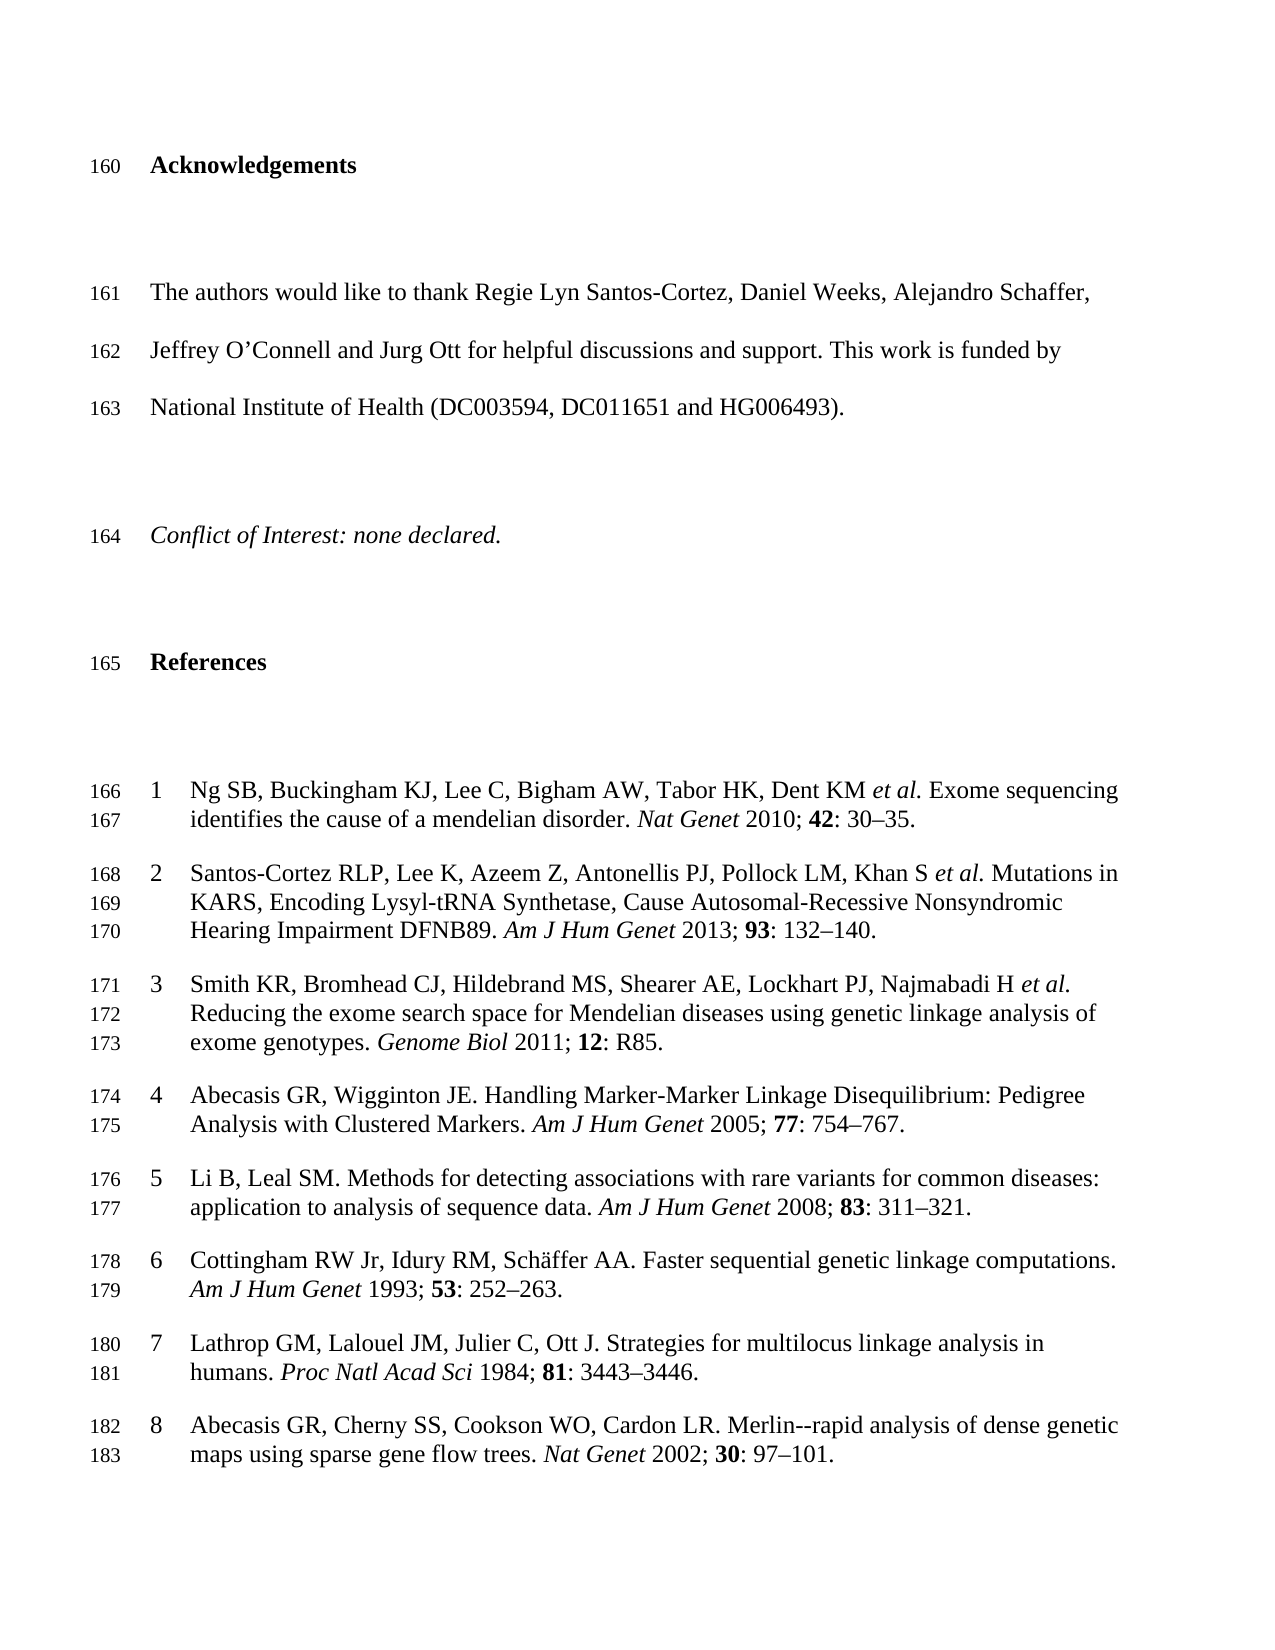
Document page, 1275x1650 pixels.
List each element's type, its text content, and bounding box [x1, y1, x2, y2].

text Conflict of Interest: none declared. [150, 520, 1125, 549]
text 5 Li B, Leal SM. Methods for detecting associations with rare variants for common diseases: application to analysis of sequence data. Am J Hum Genet 2008; 83: 311–321. [150, 1163, 1125, 1220]
text 1 Ng SB, Buckingham KJ, Lee C, Bigham AW, Tabor HK, Dent KM et al. Exome sequencing identifies the cause of a mendelian disorder. Nat Genet 2010; 42: 30–35. [150, 775, 1125, 833]
text 3 Smith KR, Bromhead CJ, Hildebrand MS, Shearer AE, Lockhart PJ, Najmabadi H et al. Reducing the exome search space for Mendelian diseases using genetic linkage analysis of exome genotypes. Genome Biol 2011; 12: R85. [150, 969, 1125, 1055]
text 7 Lathrop GM, Lalouel JM, Julier C, Ott J. Strategies for multilocus linkage analysis in humans. Proc Natl Acad Sci 1984; 81: 3443–3446. [150, 1328, 1125, 1385]
text 4 Abecasis GR, Wigginton JE. Handling Marker-Marker Linkage Disequilibrium: Pedigree Analysis with Clustered Markers. Am J Hum Genet 2005; 77: 754–767. [150, 1080, 1125, 1138]
text References [150, 647, 1125, 676]
text 6 Cottingham RW Jr, Idury RM, Schäffer AA. Faster sequential genetic linkage computations. Am J Hum Genet 1993; 53: 252–263. [150, 1245, 1125, 1303]
text 2 Santos-Cortez RLP, Lee K, Azeem Z, Antonellis PJ, Pollock LM, Khan S et al. Mutations in KARS, Encoding Lysyl-tRNA Synthetase, Cause Autosomal-Recessive Nonsyndromic Hearing Impairment DFNB89. Am J Hum Genet 2013; 93: 132–140. [150, 858, 1125, 944]
text 8 Abecasis GR, Cherny SS, Cookson WO, Cardon LR. Merlin--rapid analysis of dense genetic maps using sparse gene flow trees. Nat Genet 2002; 30: 97–101. [150, 1410, 1125, 1468]
text The authors would like to thank Regie Lyn Santos-Cortez, Daniel Weeks, Alejandro Schaffer, Jeffrey O’Connell and Jurg Ott for helpful discussions and support. This work is funded by National Institute of Health (DC003594, DC011651 and HG006493). [150, 277, 1125, 421]
